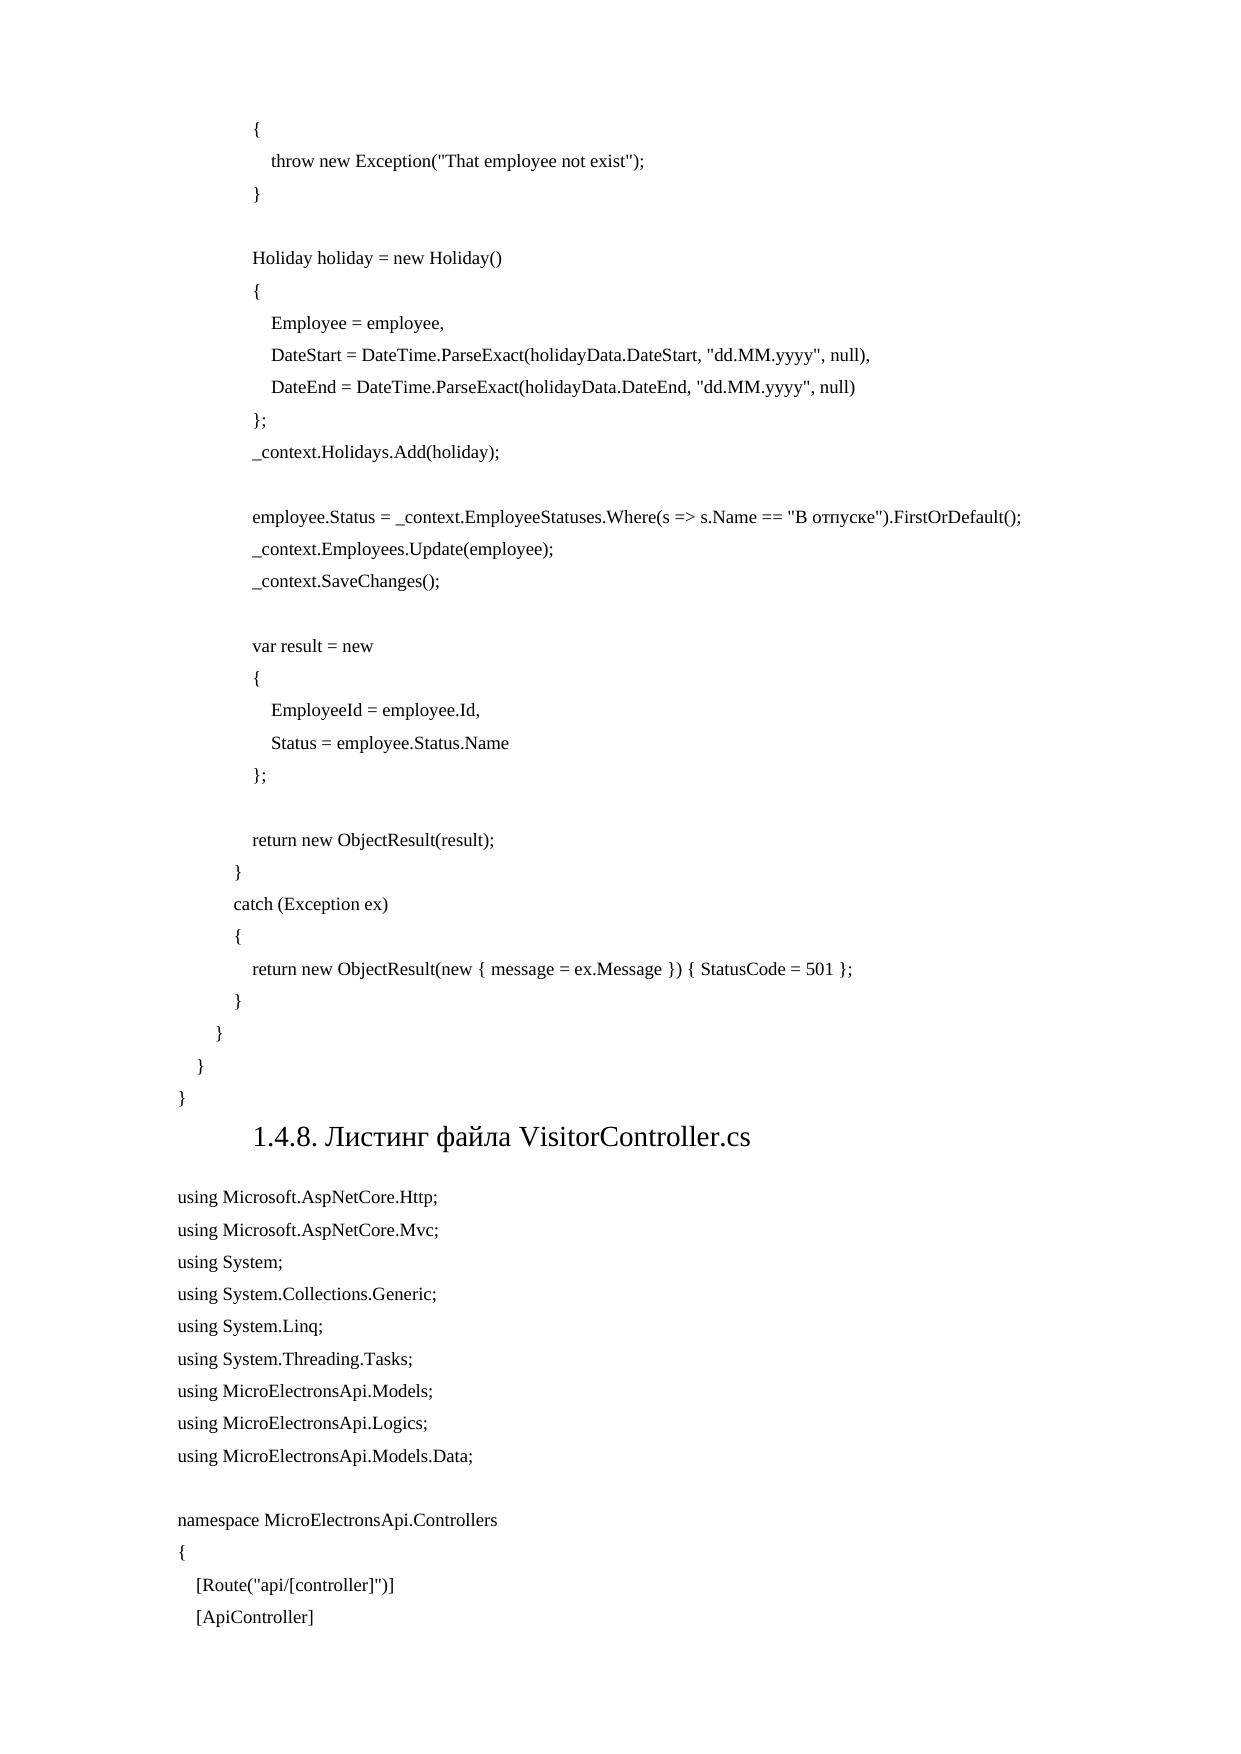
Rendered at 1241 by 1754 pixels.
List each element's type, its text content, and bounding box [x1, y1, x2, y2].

text } [177, 1087, 1152, 1108]
text using MicroElectronsApi.Models; [177, 1380, 1152, 1401]
text { [177, 667, 1152, 689]
text Status = employee.Status.Name [177, 732, 1152, 753]
text DateEnd = DateTime.ParseExact(holidayData.DateEnd, "dd.MM.yyyy", null) [177, 376, 1152, 398]
text return new ObjectResult(result); [177, 828, 1152, 850]
text using System.Collections.Generic; [177, 1283, 1152, 1304]
text _context.SaveChanges(); [177, 570, 1152, 592]
text var result = new [177, 635, 1152, 656]
text }; [177, 409, 1152, 430]
text { [177, 1541, 1152, 1563]
text [Route("api/[controller]")] [177, 1574, 1152, 1595]
text using System.Threading.Tasks; [177, 1348, 1152, 1369]
text catch (Exception ex) [177, 893, 1152, 915]
text { [177, 279, 1152, 301]
text } [177, 1054, 1152, 1076]
text EmployeeId = employee.Id, [177, 699, 1152, 721]
text }; [177, 764, 1152, 786]
text _context.Holidays.Add(holiday); [177, 441, 1152, 463]
list Листинг файла VisitorController.cs [252, 1119, 1152, 1153]
text using MicroElectronsApi.Models.Data; [177, 1444, 1152, 1466]
text namespace MicroElectronsApi.Controllers [177, 1509, 1152, 1531]
text Holiday holiday = new Holiday() [177, 247, 1152, 269]
text throw new Exception("That employee not exist"); [177, 150, 1152, 172]
text } [177, 183, 1152, 204]
text using System; [177, 1251, 1152, 1272]
text using Microsoft.AspNetCore.Http; [177, 1186, 1152, 1208]
text } [177, 990, 1152, 1012]
text Employee = employee, [177, 312, 1152, 333]
text return new ObjectResult(new { message = ex.Message }) { StatusCode = 501 }; [177, 958, 1152, 979]
text _context.Employees.Update(employee); [177, 538, 1152, 559]
text } [177, 1022, 1152, 1044]
text { [177, 118, 1152, 140]
text [ApiController] [177, 1606, 1152, 1627]
text { [177, 925, 1152, 947]
text DateStart = DateTime.ParseExact(holidayData.DateStart, "dd.MM.yyyy", null), [177, 344, 1152, 366]
text using System.Linq; [177, 1315, 1152, 1337]
text using MicroElectronsApi.Logics; [177, 1412, 1152, 1434]
text } [177, 861, 1152, 882]
text using Microsoft.AspNetCore.Mvc; [177, 1218, 1152, 1240]
text employee.Status = _context.EmployeeStatuses.Where(s => s.Name == "В отпуске").FirstOrDefault(); [177, 506, 1152, 527]
